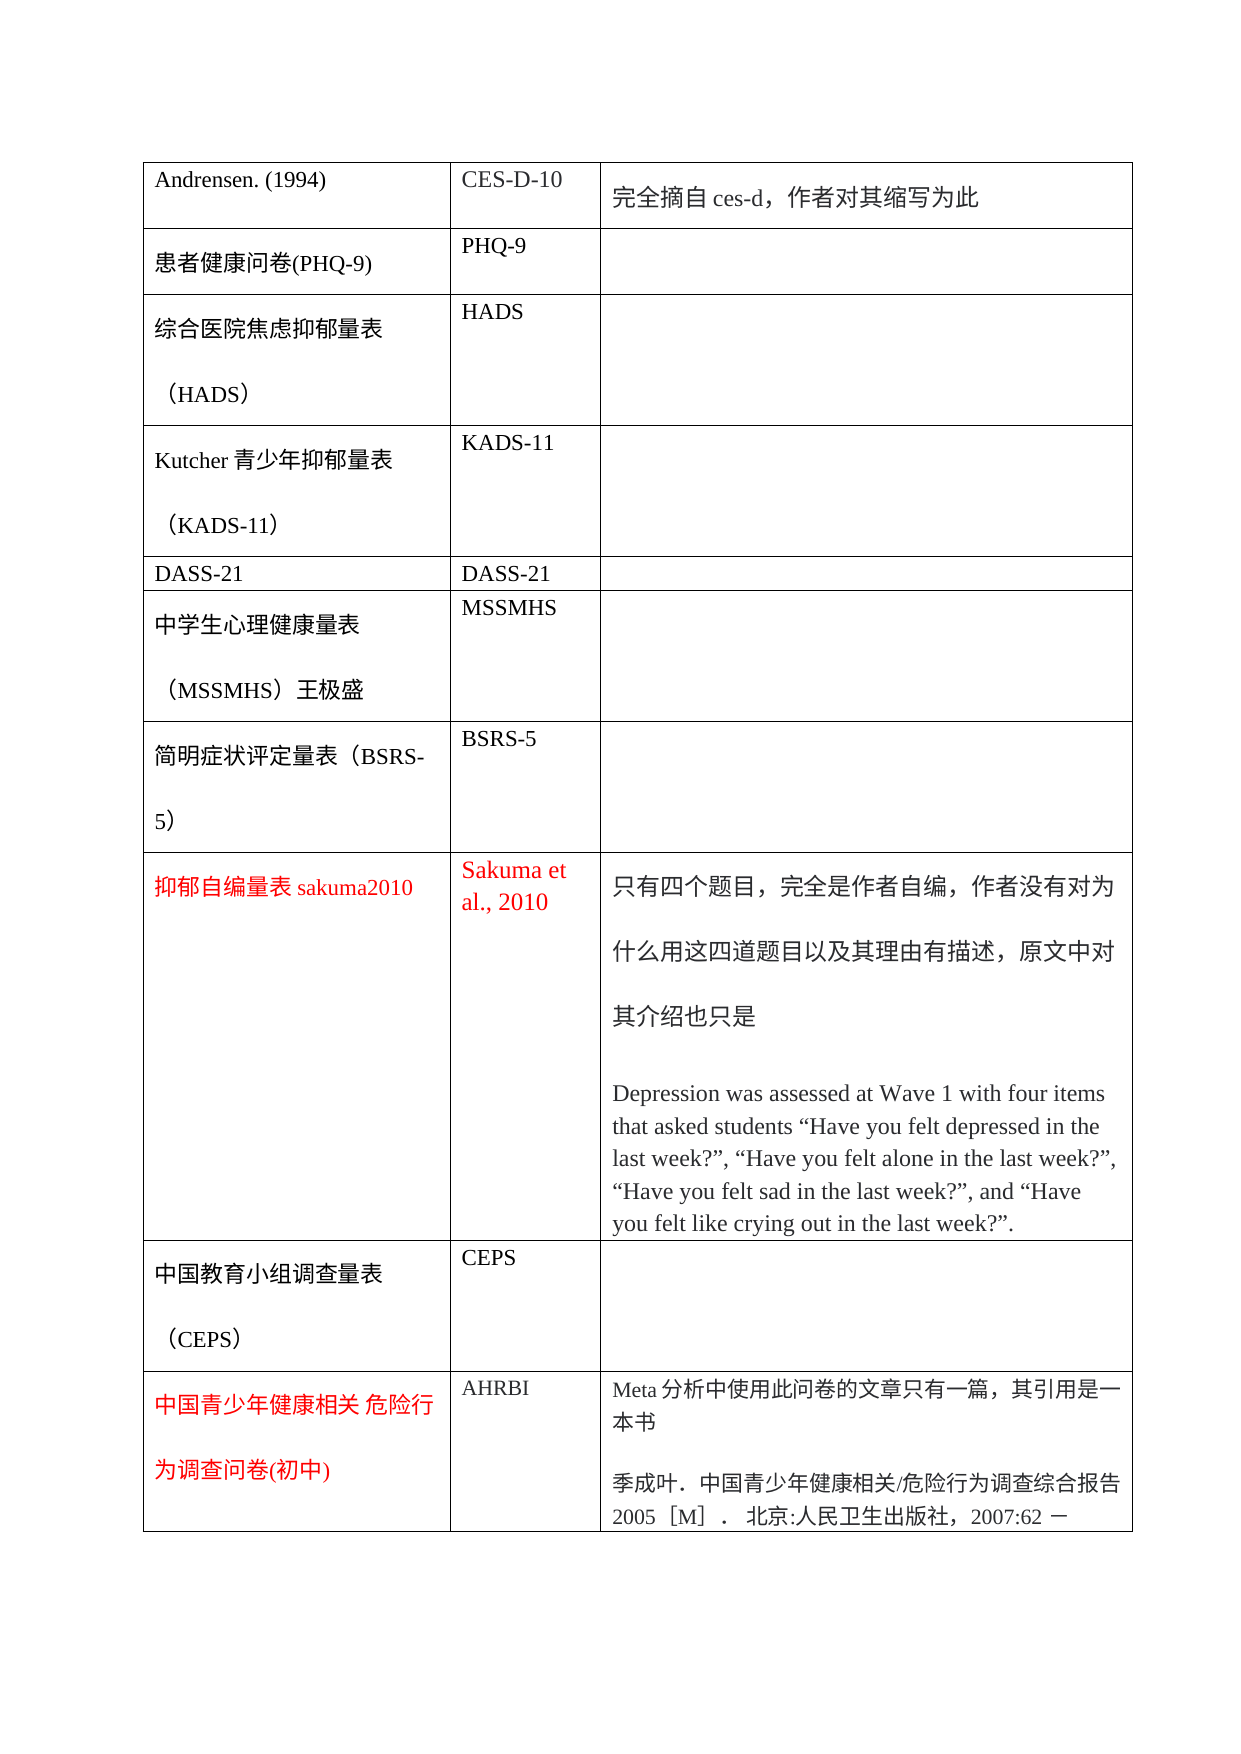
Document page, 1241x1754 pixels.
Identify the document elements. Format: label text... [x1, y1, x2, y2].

table_cell AHRBI [451, 1372, 600, 1531]
table_cell MSSMHS [451, 591, 600, 721]
table_cell 只有四个题目，完全是作者自编，作者没有对为什么用这四道题目以及其理由有描述，原文中对其介绍也只是 Depression was assessed at Wave 1 with four items that asked students “Have you felt depressed in the last week?”, “Have you felt alone in the last week?”, “Have you felt sad in the last week?”, and “Have you felt like crying out in the last week?”. [601, 853, 1132, 1239]
table_cell 中学生心理健康量表（MSSMHS）王极盛 [144, 591, 450, 721]
table_cell PHQ-9 [451, 229, 600, 294]
table_cell 综合医院焦虑抑郁量表（HADS） [144, 295, 450, 425]
table_cell [601, 426, 1132, 556]
table_cell HADS [451, 295, 600, 425]
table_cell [144, 1372, 450, 1531]
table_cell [601, 1372, 1132, 1531]
table_cell [601, 722, 1132, 852]
table_cell Sakuma et al., 2010 [451, 853, 600, 1239]
table_cell 抑郁自编量表 sakuma2010 [144, 853, 450, 1239]
table_cell Andrensen. (1994) [144, 163, 450, 228]
table_cell [601, 295, 1132, 425]
table_cell DASS-21 [144, 557, 450, 590]
table_cell 简明症状评定量表（BSRS-5） [144, 722, 450, 852]
table_cell ﻿患者健康问卷(PHQ-9) [144, 229, 450, 294]
table_cell 完全摘自ces-d，作者对其缩写为此 [601, 163, 1132, 228]
table_cell ﻿Kutcher青少年抑郁量表﻿（KADS-11） [144, 426, 450, 556]
table_cell KADS-11 [451, 426, 600, 556]
table_cell CES-D-10 [451, 163, 600, 228]
table_cell [601, 1241, 1132, 1371]
table_cell DASS-21 [451, 557, 600, 590]
table_cell [601, 591, 1132, 721]
table_cell BSRS-5 [451, 722, 600, 852]
table_cell [601, 557, 1132, 590]
table_cell [601, 229, 1132, 294]
table_cell CEPS [451, 1241, 600, 1371]
table_cell 中国教育小组调查量表（CEPS） [144, 1241, 450, 1371]
